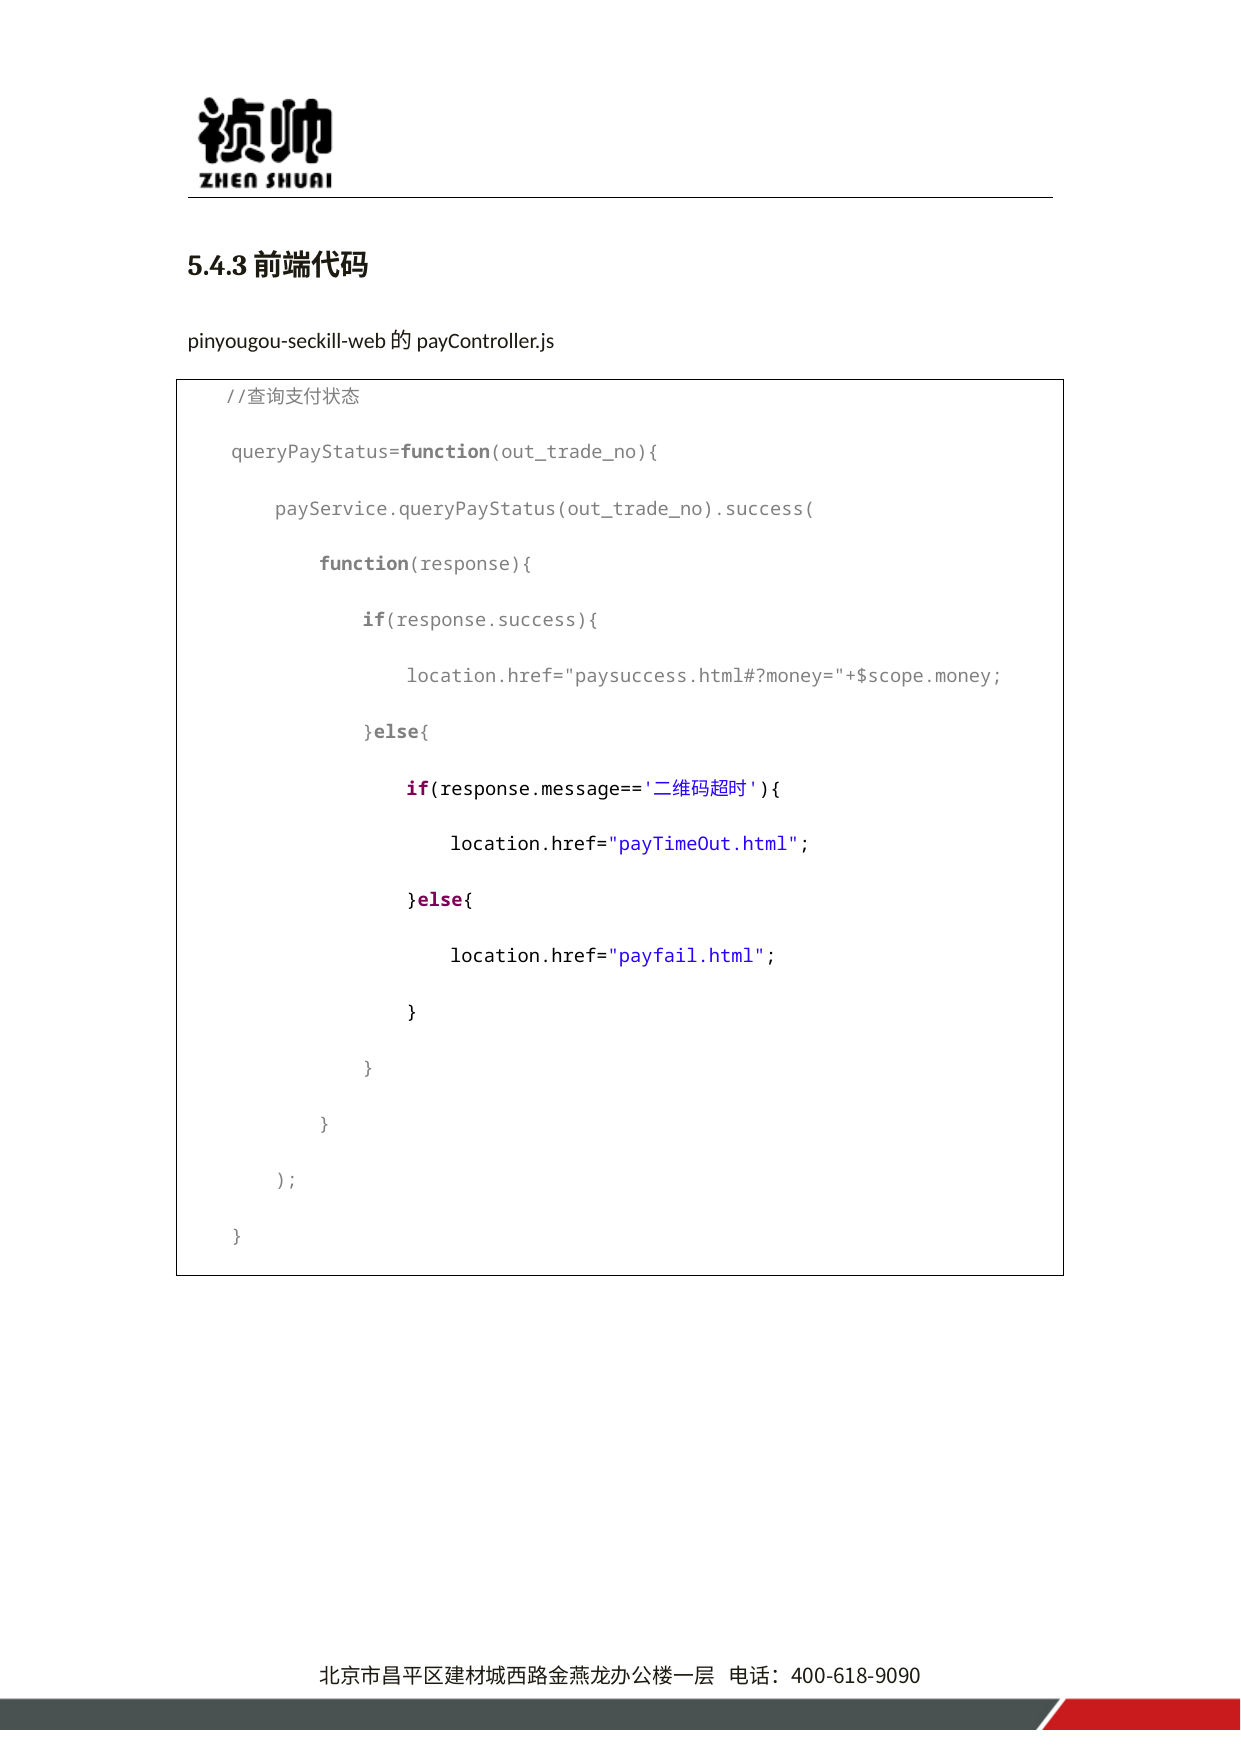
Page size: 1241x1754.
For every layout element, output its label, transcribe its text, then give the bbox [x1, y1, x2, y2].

table_header //查询支付状态 queryPayStatus=function(out_trade_no){ payService.queryPayStatus(out_trade_no).success( function(response){ if(response.success){ location.href="paysuccess.html#?money="+$scope.money; }else{ if(response.message=='二维码超时'){ location.href="payTimeOut.html"; }else{ location.href="payfail.html"; } } } ); } [177, 380, 1063, 1274]
subtitle 5.4.3前端代码 [187, 230, 1053, 295]
picture [187, 88, 341, 195]
picture [0, 1639, 1241, 1730]
text pinyougou-seckill-web的payController.js [187, 322, 1053, 355]
